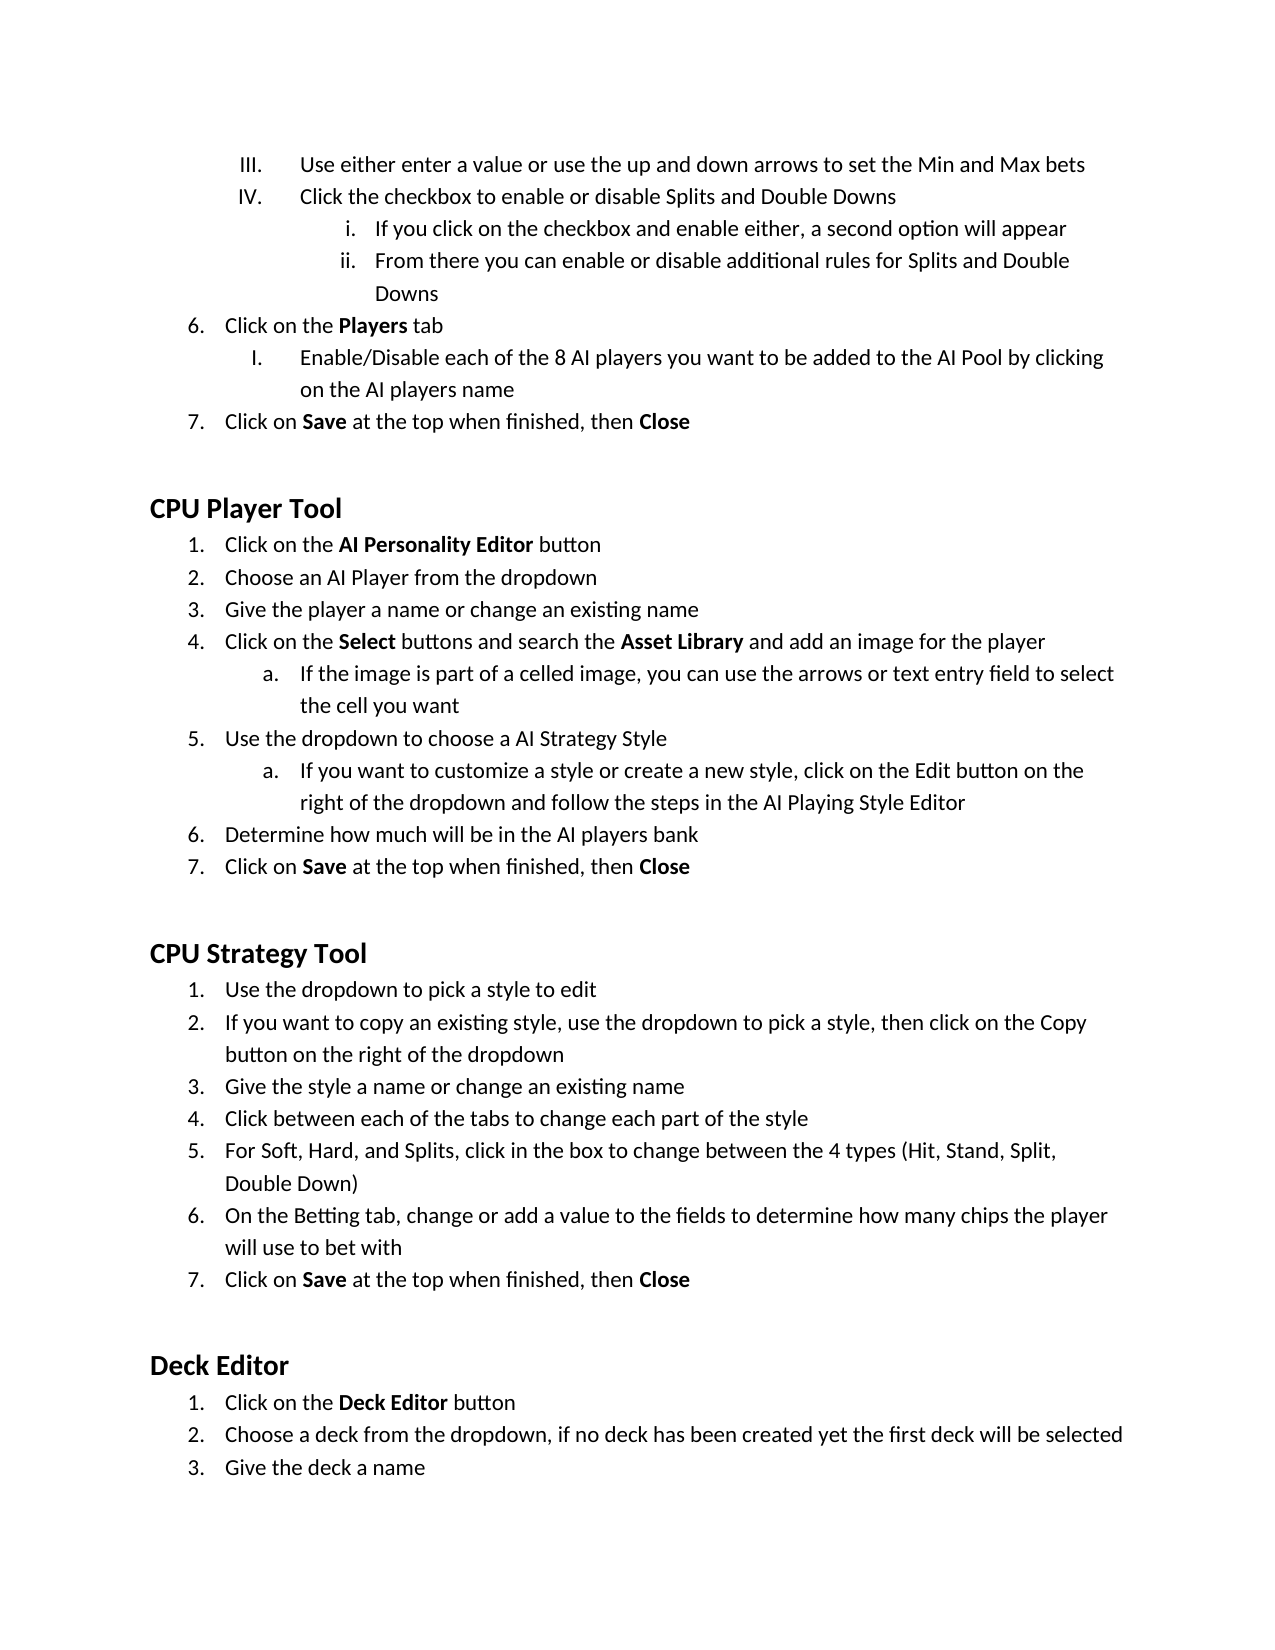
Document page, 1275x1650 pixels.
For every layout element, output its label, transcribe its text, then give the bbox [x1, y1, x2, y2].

list Give the player a name or change an existing name [187, 595, 1125, 623]
list Determine how much will be in the AI players bank [187, 820, 1125, 848]
list Use the dropdown to pick a style to edit [187, 976, 1125, 1004]
list If you click on the checkbox and enable either, a second option will appear [356, 214, 1125, 242]
list Click on Save at the top when finished, then Close [187, 407, 1125, 436]
subtitle CPU Player Tool [150, 490, 1125, 525]
list Click on the Players tab [187, 311, 1125, 339]
list Click the checkbox to enable or disable Splits and Double Downs [262, 182, 1125, 210]
list Click between each of the tabs to change each part of the style [187, 1104, 1125, 1132]
list Click on the AI Personality Editor button [187, 531, 1125, 559]
list If you want to customize a style or create a new style, click on the Edit button on the right of the dropdown and follow the steps in the AI Playing Style Editor [262, 756, 1125, 816]
list Enable/Disable each of the 8 AI players you want to be added to the AI Pool by clicking on the AI players name [262, 343, 1125, 403]
list Use either enter a value or use the up and down arrows to set the Min and Max bets [262, 150, 1125, 178]
list If the image is part of a celled image, you can use the arrows or text entry field to select the cell you want [262, 659, 1125, 719]
list Give the style a name or change an existing name [187, 1072, 1125, 1100]
subtitle CPU Strategy Tool [150, 935, 1125, 970]
list Click on Save at the top when finished, then Close [187, 1265, 1125, 1293]
list On the Betting tab, change or add a value to the fields to determine how many chips the player will use to bet with [187, 1201, 1125, 1261]
list Choose a deck from the dropdown, if no deck has been created yet the first deck will be selected [187, 1421, 1125, 1449]
list Click on the Select buttons and search the Asset Library and add an image for the player [187, 627, 1125, 655]
list From there you can enable or disable additional rules for Splits and Double Downs [356, 247, 1125, 307]
list Give the deck a name [187, 1453, 1125, 1481]
list Click on Save at the top when finished, then Close [187, 852, 1125, 881]
subtitle Deck Editor [150, 1347, 1125, 1383]
list Click on the Deck Editor button [187, 1388, 1125, 1416]
list Use the dropdown to choose a AI Strategy Style [187, 724, 1125, 752]
list Choose an AI Player from the dropdown [187, 563, 1125, 591]
list If you want to copy an existing style, use the dropdown to pick a style, then click on the Copy button on the right of the dropdown [187, 1008, 1125, 1068]
list For Soft, Hard, and Splits, click in the box to change between the 4 types (Hit, Stand, Split, Double Down) [187, 1137, 1125, 1197]
